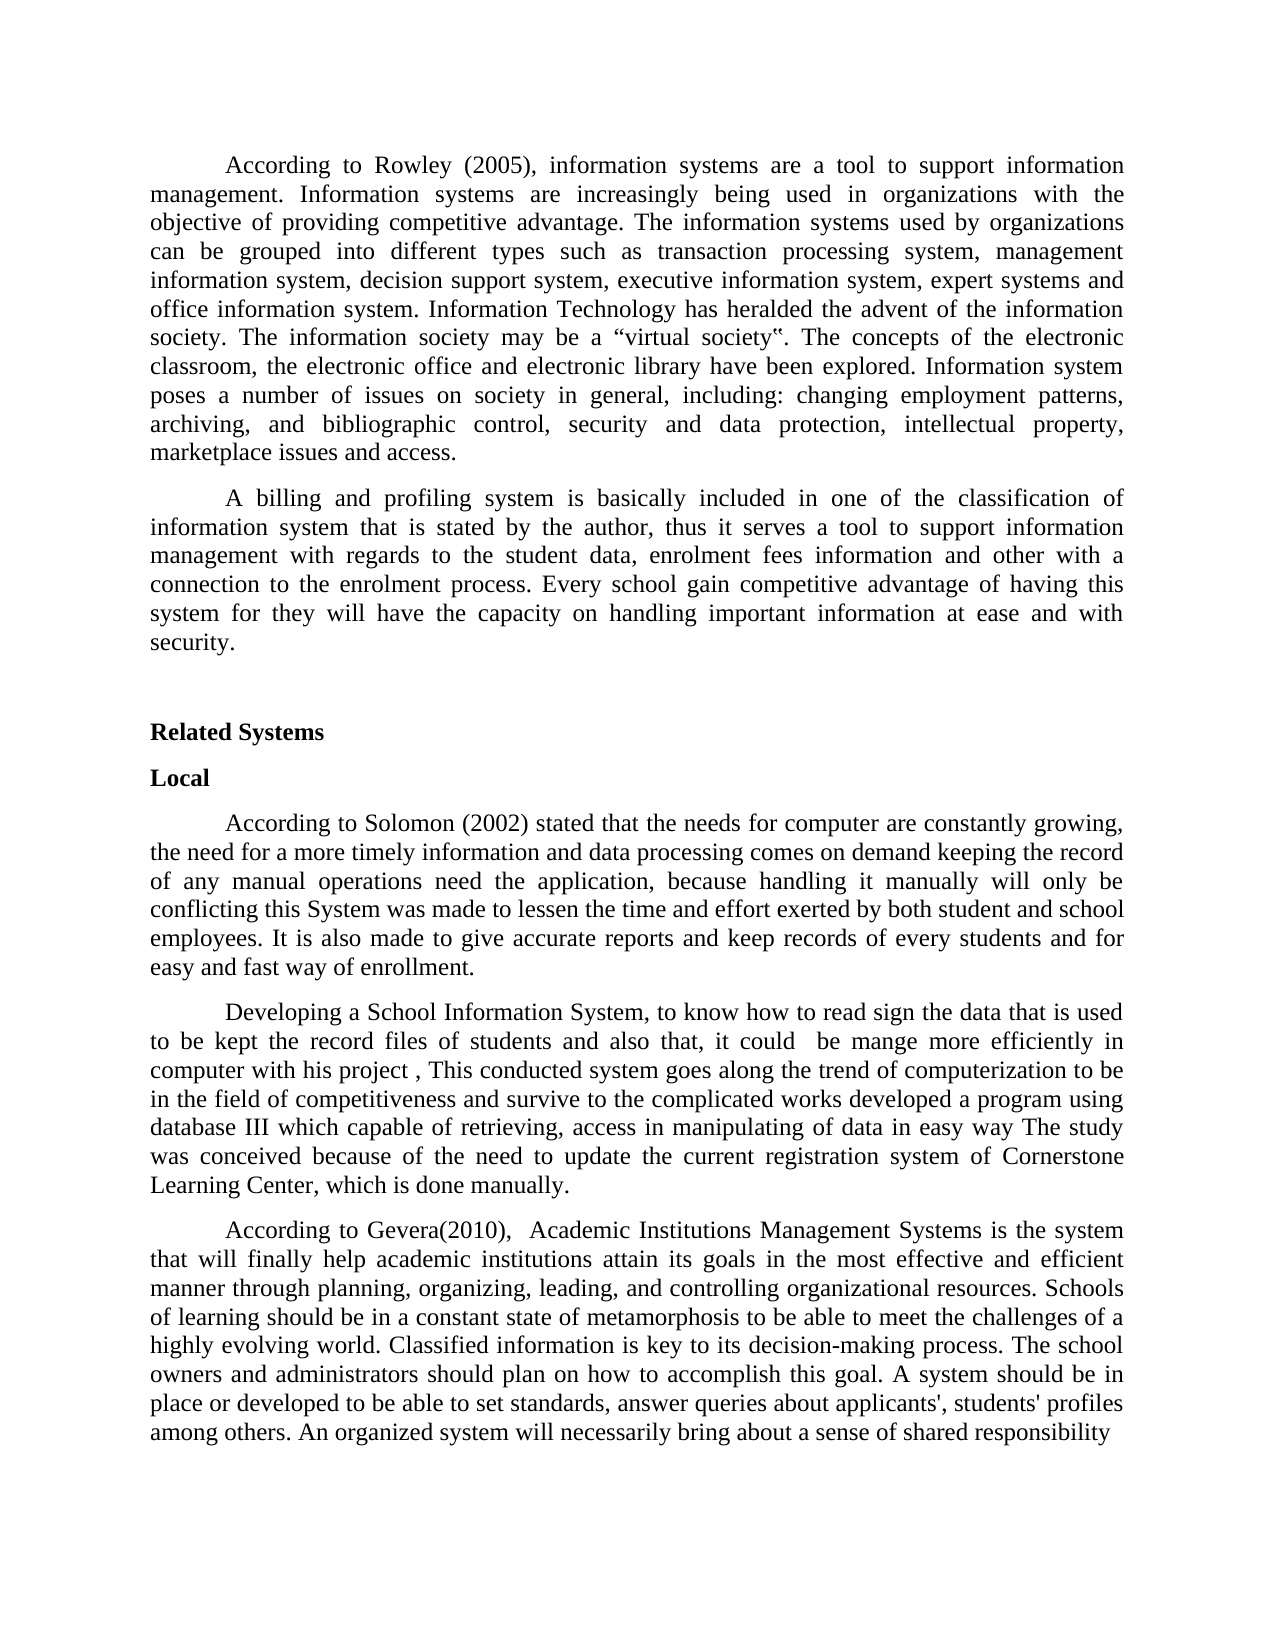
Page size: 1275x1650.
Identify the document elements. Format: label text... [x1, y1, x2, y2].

text A billing and profiling system is basically included in one of the classification of information system that is stated by the author, thus it serves a tool to support information management with regards to the student data, enrolment fees information and other with a connection to the enrolment process. Every school gain competitive advantage of having this system for they will have the capacity on handling important information at ease and with security. [150, 483, 1125, 655]
text According to Rowley (2005), information systems are a tool to support information management. Information systems are increasingly being used in organizations with the objective of providing competitive advantage. The information systems used by organizations can be grouped into different types such as transaction processing system, management information system, decision support system, executive information system, expert systems and office information system. Information Technology has heralded the advent of the information society. The information society may be a “virtual society‟. The concepts of the electronic classroom, the electronic office and electronic library have been explored. Information system poses a number of issues on society in general, including: changing employment patterns, archiving, and bibliographic control, security and data protection, intellectual property, marketplace issues and access. [150, 150, 1125, 466]
text Related Systems [150, 717, 1125, 746]
text According to Gevera(2010), Academic Institutions Management Systems is the system that will finally help academic institutions attain its goals in the most effective and efficient manner through planning, organizing, leading, and controlling organizational resources. Schools of learning should be in a constant state of metamorphosis to be able to meet the challenges of a highly evolving world. Classified information is key to its decision-making process. The school owners and administrators should plan on how to accomplish this goal. A system should be in place or developed to be able to set standards, answer queries about applicants', students' profiles among others. An organized system will necessarily bring about a sense of shared responsibility [150, 1215, 1125, 1445]
text Local [150, 763, 1125, 792]
text Developing a School Information System, to know how to read sign the data that is used to be kept the record files of students and also that, it could be mange more efficiently in computer with his project , This conducted system goes along the trend of computerization to be in the field of competitiveness and survive to the complicated works developed a program using database III which capable of retrieving, access in manipulating of data in easy way The study was conceived because of the need to update the current registration system of Cornerstone Learning Center, which is done manually. [150, 997, 1125, 1199]
text According to Solomon (2002) stated that the needs for computer are constantly growing, the need for a more timely information and data processing comes on demand keeping the record of any manual operations need the application, because handling it manually will only be conflicting this System was made to lessen the time and effort exerted by both student and school employees. It is also made to give accurate reports and keep records of every students and for easy and fast way of enrollment. [150, 808, 1125, 981]
